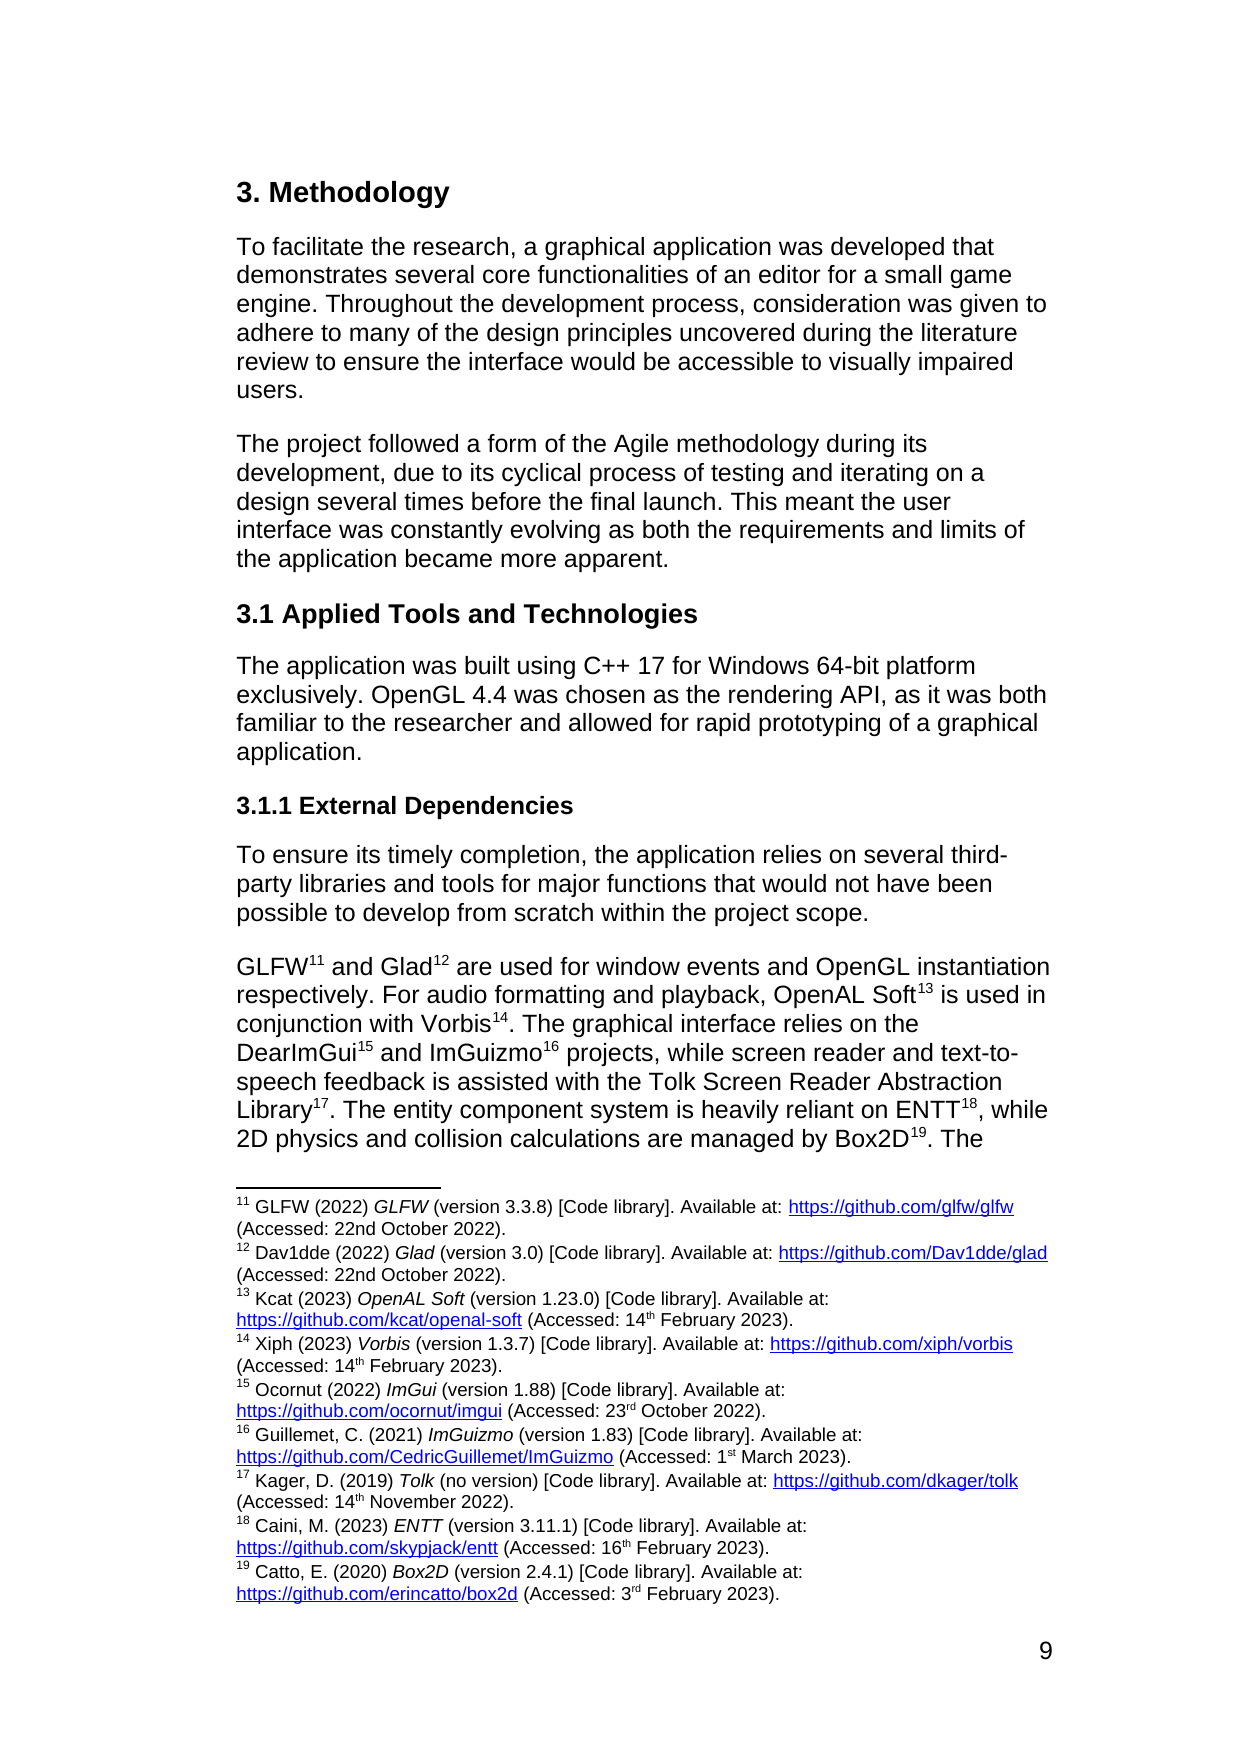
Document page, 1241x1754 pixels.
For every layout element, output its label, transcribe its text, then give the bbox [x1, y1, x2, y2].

text To facilitate the research, a graphical application was developed that demonstrates several core functionalities of an editor for a small game engine. Throughout the development process, consideration was given to adhere to many of the design principles uncovered during the literature review to ensure the interface would be accessible to visually impaired users. [236, 232, 1053, 404]
subtitle 3. Methodology [236, 175, 1053, 208]
text GLFW and Glad are used for window events and OpenGL instantiation respectively. For audio formatting and playback, OpenAL Soft is used in conjunction with Vorbis. The graphical interface relies on the DearImGui and ImGuizmo projects, while screen reader and text-to-speech feedback is assisted with the Tolk Screen Reader Abstraction Library. The entity component system is heavily reliant on ENTT, while 2D physics and collision calculations are managed by Box2D. The serialisation of data is handled through YAML-CPP, with extra maths functions provided by GLM and debug logging via Spdlog. Each of these libraries was chosen for their technical reliability, high level of documentation, and familiarity to the researcher. [236, 952, 1053, 1153]
text The application was built using C++ 17 for Windows 64-bit platform exclusively. OpenGL 4.4 was chosen as the rendering API, as it was both familiar to the researcher and allowed for rapid prototyping of a graphical application. [236, 651, 1053, 766]
text To ensure its timely completion, the application relies on several third-party libraries and tools for major functions that would not have been possible to develop from scratch within the project scope. [236, 840, 1053, 927]
subtitle 3.1.1 External Dependencies [236, 791, 1053, 820]
text The project followed a form of the Agile methodology during its development, due to its cyclical process of testing and iterating on a design several times before the final launch. This meant the user interface was constantly evolving as both the requirements and limits of the application became more apparent. [236, 429, 1053, 573]
subtitle 3.1 Applied Tools and Technologies [236, 598, 1053, 629]
